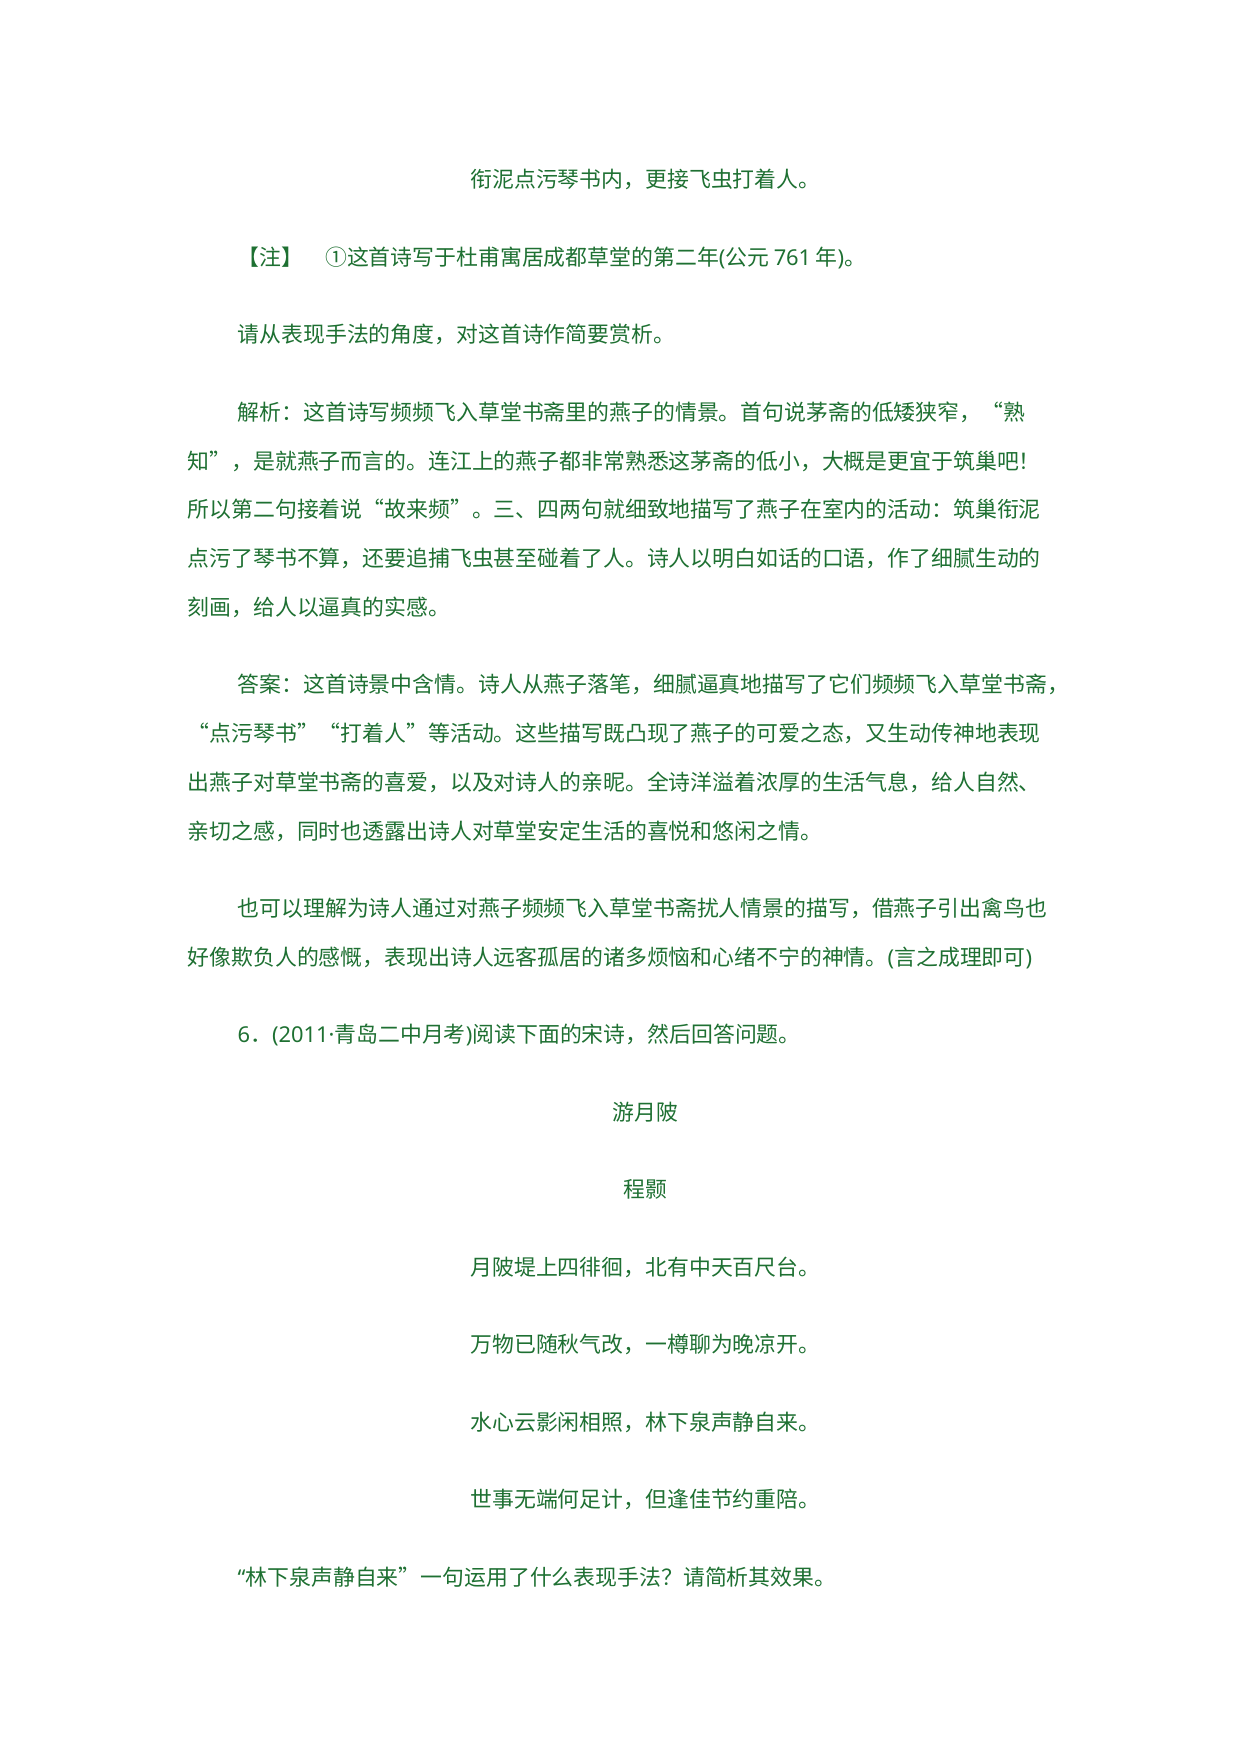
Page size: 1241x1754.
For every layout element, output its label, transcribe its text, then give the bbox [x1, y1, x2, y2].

text 请从表现手法的角度，对这首诗作简要赏析。 [187, 317, 1053, 349]
text 6．(2011·青岛二中月考)阅读下面的宋诗，然后回答问题。 [187, 1017, 1053, 1049]
text 【注】 ①这首诗写于杜甫寓居成都草堂的第二年(公元761年)。 [187, 239, 1053, 272]
text 水心云影闲相照，林下泉声静自来。 [187, 1404, 1053, 1437]
text 世事无端何足计，但逢佳节约重陪。 [187, 1482, 1053, 1514]
text 衔泥点污琴书内，更接飞虫打着人。 [187, 162, 1053, 194]
text 也可以理解为诗人通过对燕子频频飞入草堂书斋扰人情景的描写，借燕子引出禽鸟也好像欺负人的感慨，表现出诗人远客孤居的诸多烦恼和心绪不宁的神情。(言之成理即可) [187, 891, 1053, 972]
text “林下泉声静自来”一句运用了什么表现手法？请简析其效果。 [187, 1559, 1053, 1592]
text 程颢 [187, 1172, 1053, 1204]
text 解析：这首诗写频频飞入草堂书斋里的燕子的情景。首句说茅斋的低矮狭窄，“熟知”，是就燕子而言的。连江上的燕子都非常熟悉这茅斋的低小，大概是更宜于筑巢吧！所以第二句接着说“故来频”。三、四两句就细致地描写了燕子在室内的活动：筑巢衔泥点污了琴书不算，还要追捕飞虫甚至碰着了人。诗人以明白如话的口语，作了细腻生动的刻画，给人以逼真的实感。 [187, 394, 1053, 622]
text 月陂堤上四徘徊，北有中天百尺台。 [187, 1249, 1053, 1282]
text 答案：这首诗景中含情。诗人从燕子落笔，细腻逼真地描写了它们频频飞入草堂书斋，“点污琴书”“打着人”等活动。这些描写既凸现了燕子的可爱之态，又生动传神地表现出燕子对草堂书斋的喜爱，以及对诗人的亲昵。全诗洋溢着浓厚的生活气息，给人自然、亲切之感，同时也透露出诗人对草堂安定生活的喜悦和悠闲之情。 [187, 667, 1053, 846]
text 万物已随秋气改，一樽聊为晚凉开。 [187, 1327, 1053, 1359]
text 游月陂 [187, 1094, 1053, 1127]
